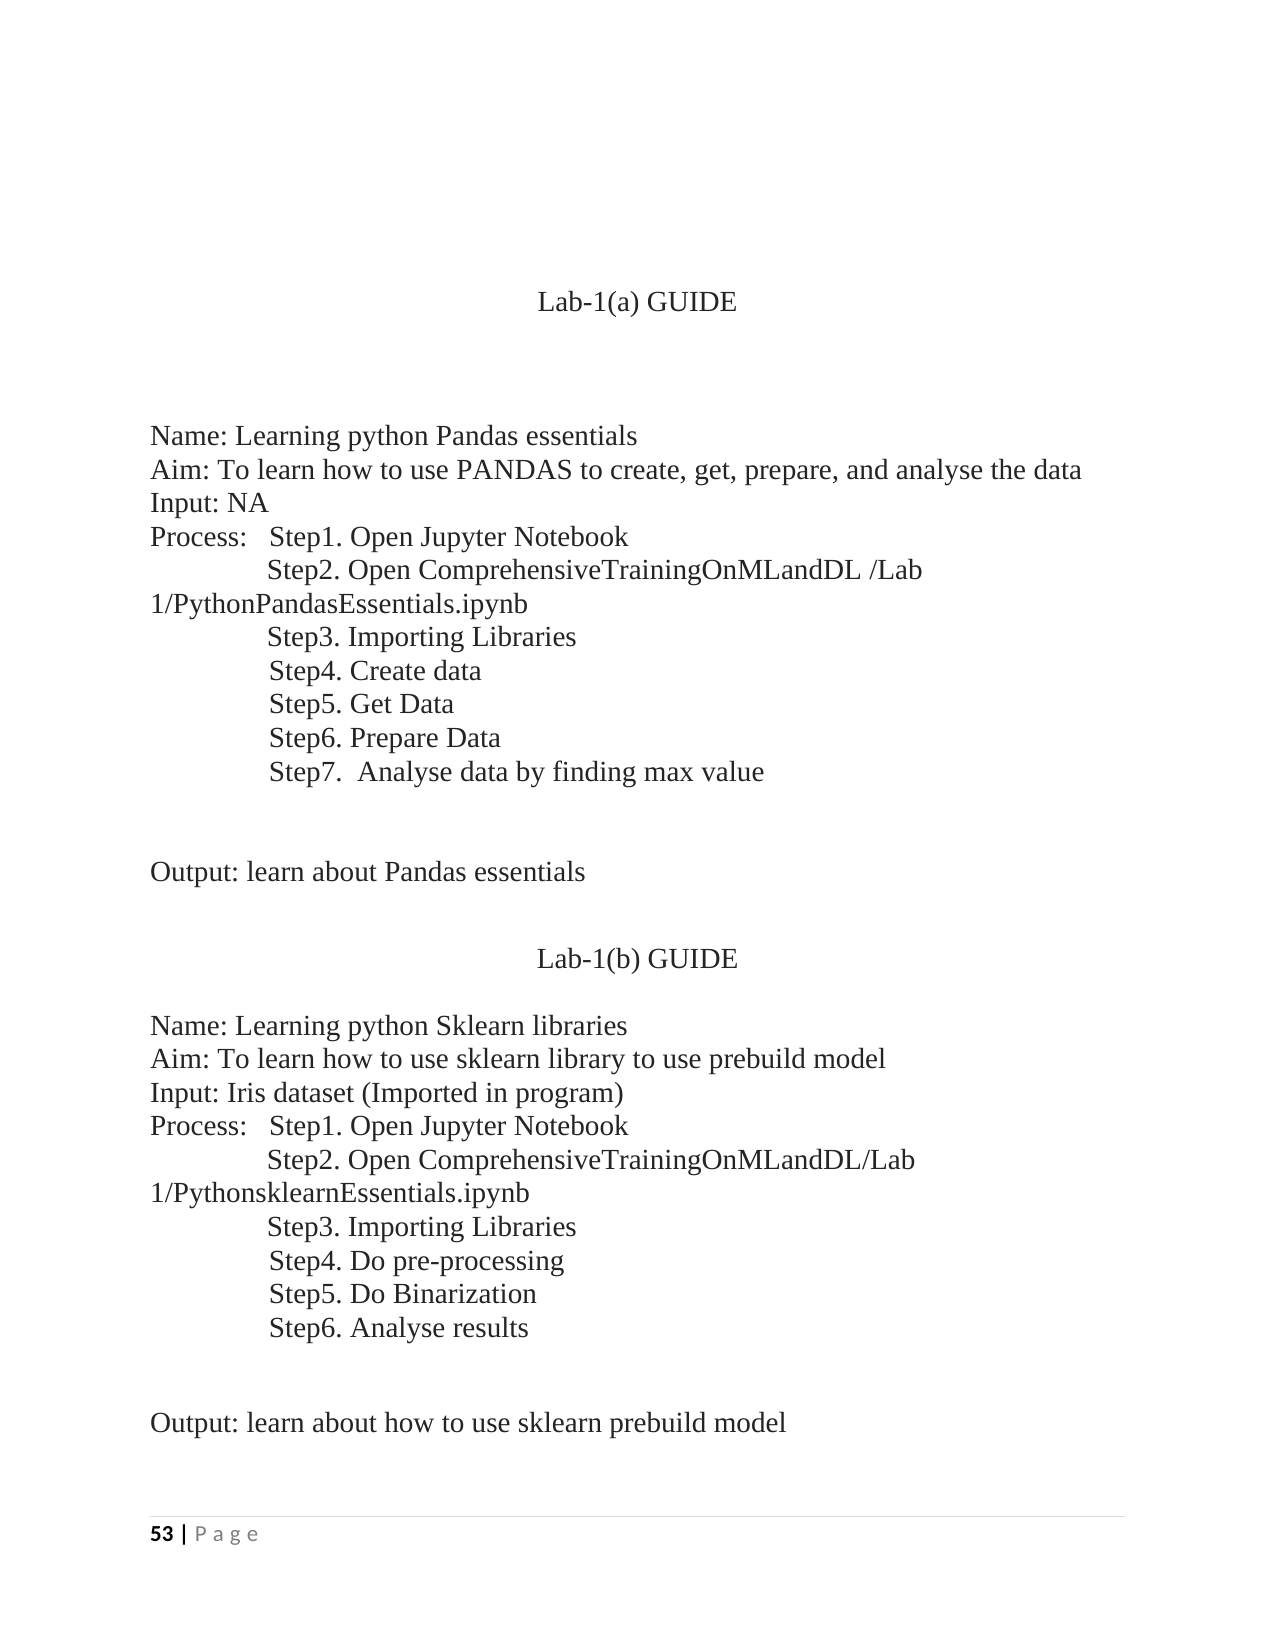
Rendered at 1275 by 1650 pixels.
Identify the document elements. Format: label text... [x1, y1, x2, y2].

text Step5. Do Binarization [225, 1276, 1125, 1310]
text Input: NA [150, 485, 1125, 519]
text Step6. Analyse results [225, 1310, 1125, 1343]
text Lab-1(a) GUIDE [150, 284, 1125, 318]
text Input: Iris dataset (Imported in program) [150, 1075, 1125, 1108]
text Output: learn about how to use sklearn prebuild model [150, 1406, 1125, 1439]
text Lab-1(b) GUIDE [150, 941, 1125, 974]
text Step4. Do pre-processing [225, 1243, 1125, 1276]
text Step7. Analyse data by finding max value [225, 754, 1125, 787]
text Step4. Create data [225, 653, 1125, 687]
text Step5. Get Data [225, 687, 1125, 720]
text Aim: To learn how to use PANDAS to create, get, prepare, and analyse the data [150, 452, 1125, 485]
text Step6. Prepare Data [225, 720, 1125, 754]
text Step2. Open ComprehensiveTrainingOnMLandDL /Lab 1/PythonPandasEssentials.ipynb [150, 552, 1125, 619]
text Step3. Importing Libraries [150, 1209, 1125, 1243]
text Step2. Open ComprehensiveTrainingOnMLandDL/Lab 1/PythonsklearnEssentials.ipynb [150, 1142, 1125, 1209]
text Name: Learning python Sklearn libraries [150, 1008, 1125, 1041]
text Output: learn about Pandas essentials [150, 854, 1125, 888]
text Process: Step1. Open Jupyter Notebook [150, 1108, 1125, 1142]
text Step3. Importing Libraries [150, 619, 1125, 653]
text Process: Step1. Open Jupyter Notebook [150, 519, 1125, 552]
text Name: Learning python Pandas essentials [150, 418, 1125, 452]
text Aim: To learn how to use sklearn library to use prebuild model [150, 1041, 1125, 1075]
